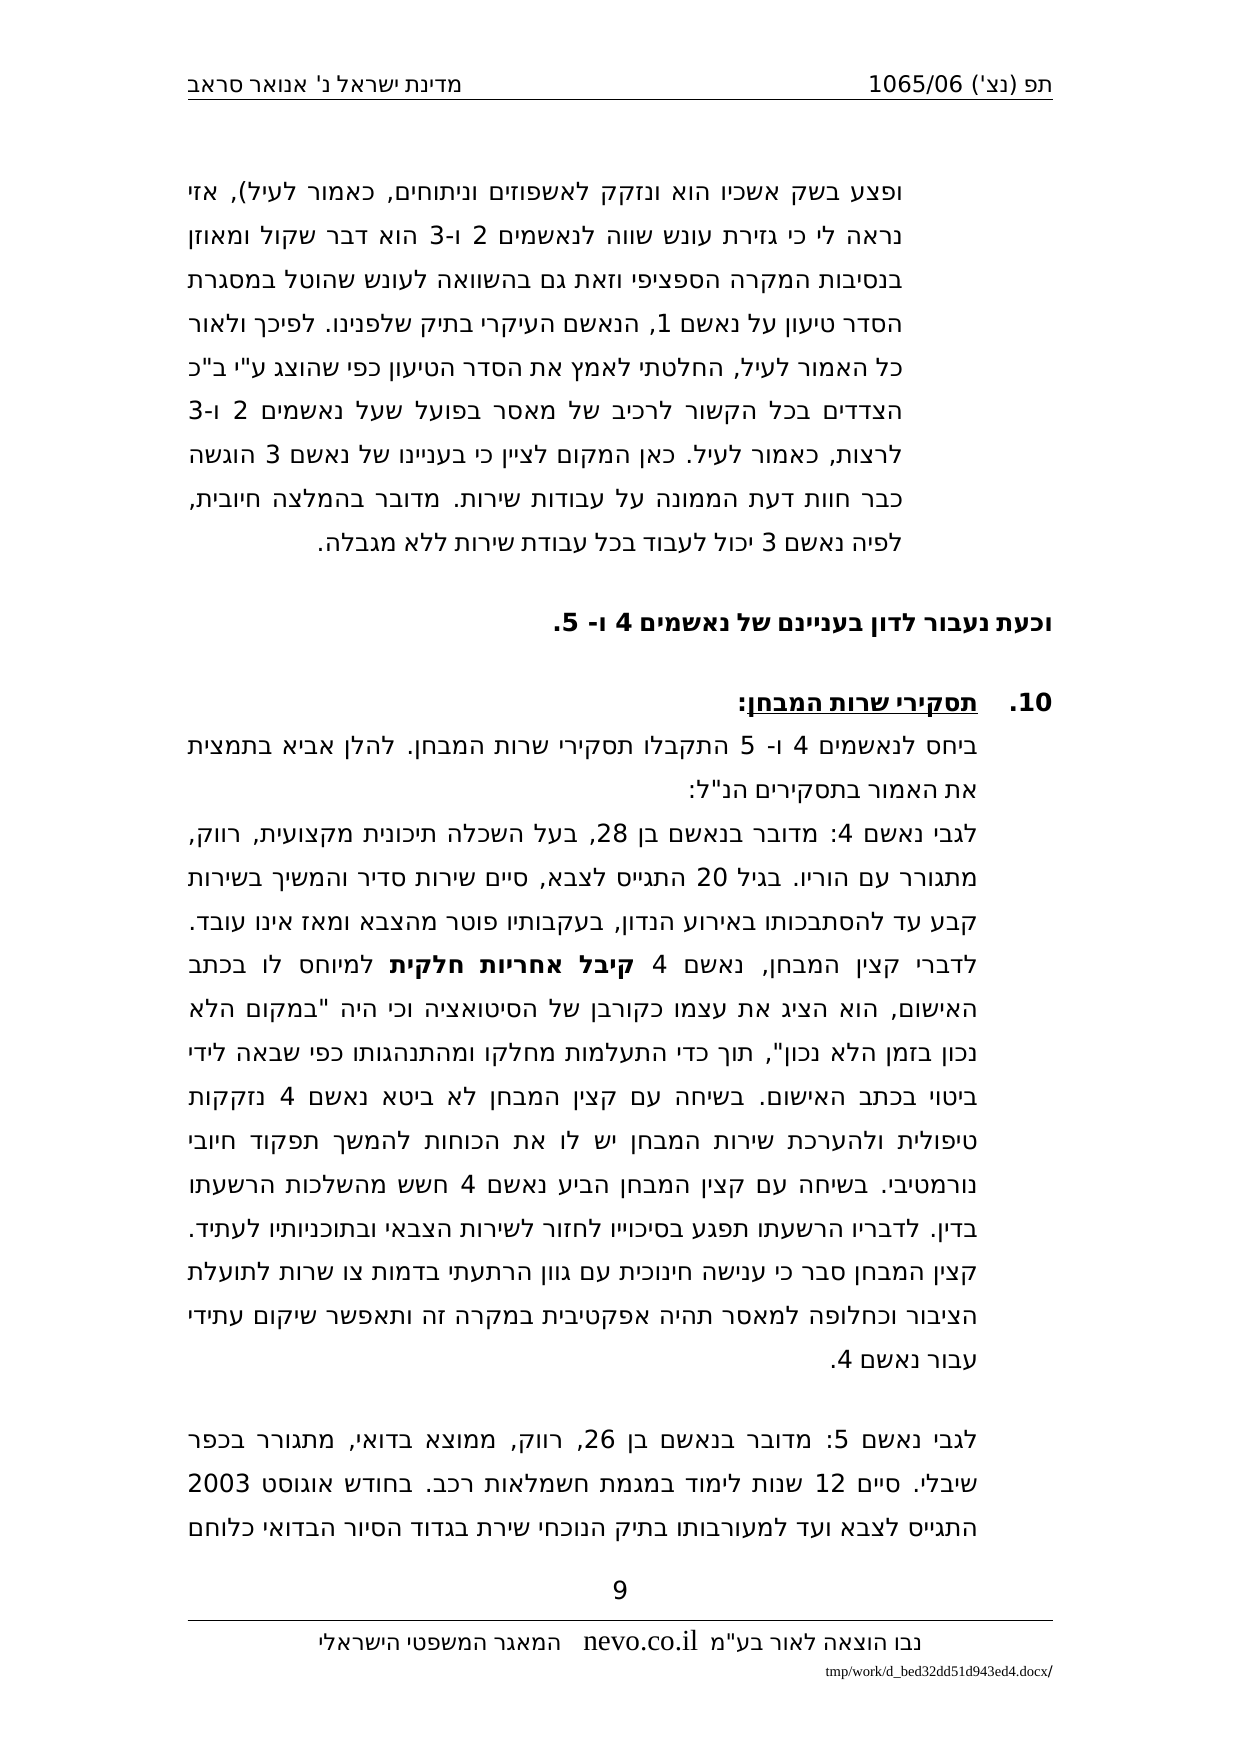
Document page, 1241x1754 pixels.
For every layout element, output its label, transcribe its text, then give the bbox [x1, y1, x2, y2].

text ביחס לנאשמים 4 ו- 5 התקבלו תסקירי שרות המבחן. להלן אביא בתמצית את האמור בתסקירים הנ"ל: [187, 731, 978, 804]
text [187, 1425, 978, 1542]
text לגבי נאשם 4: מדובר בנאשם בן 28, בעל השכלה תיכונית מקצועית, רווק, מתגורר עם הוריו. בגיל 20 התגייס לצבא, סיים שירות סדיר והמשיך בשירות קבע עד להסתבכותו באירוע הנדון, בעקבותיו פוטר מהצבא ומאז אינו עובד. לדברי קצין המבחן, נאשם 4 קיבל אחריות חלקית למיוחס לו בכתב האישום, הוא הציג את עצמו כקורבן של הסיטואציה וכי היה "במקום הלא נכון בזמן הלא נכון", תוך כדי התעלמות מחלקו ומהתנהגותו כפי שבאה לידי ביטוי בכתב האישום. בשיחה עם קצין המבחן לא ביטא נאשם 4 נזקקות טיפולית ולהערכת שירות המבחן יש לו את הכוחות להמשך תפקוד חיובי נורמטיבי. בשיחה עם קצין המבחן הביע נאשם 4 חשש מהשלכות הרשעתו בדין. לדבריו הרשעתו תפגע בסיכוייו לחזור לשירות הצבאי ובתוכניותיו לעתיד. קצין המבחן סבר כי ענישה חינוכית עם גוון הרתעתי בדמות צו שרות לתועלת הציבור וכחלופה למאסר תהיה אפקטיבית במקרה זה ותאפשר שיקום עתידי עבור נאשם 4. [187, 819, 978, 1374]
text 10. תסקירי שרות המבחן: [187, 688, 1053, 717]
text וכעת נעבור לדון בעניינם של נאשמים 4 ו- 5. [187, 608, 1053, 637]
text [187, 177, 978, 557]
